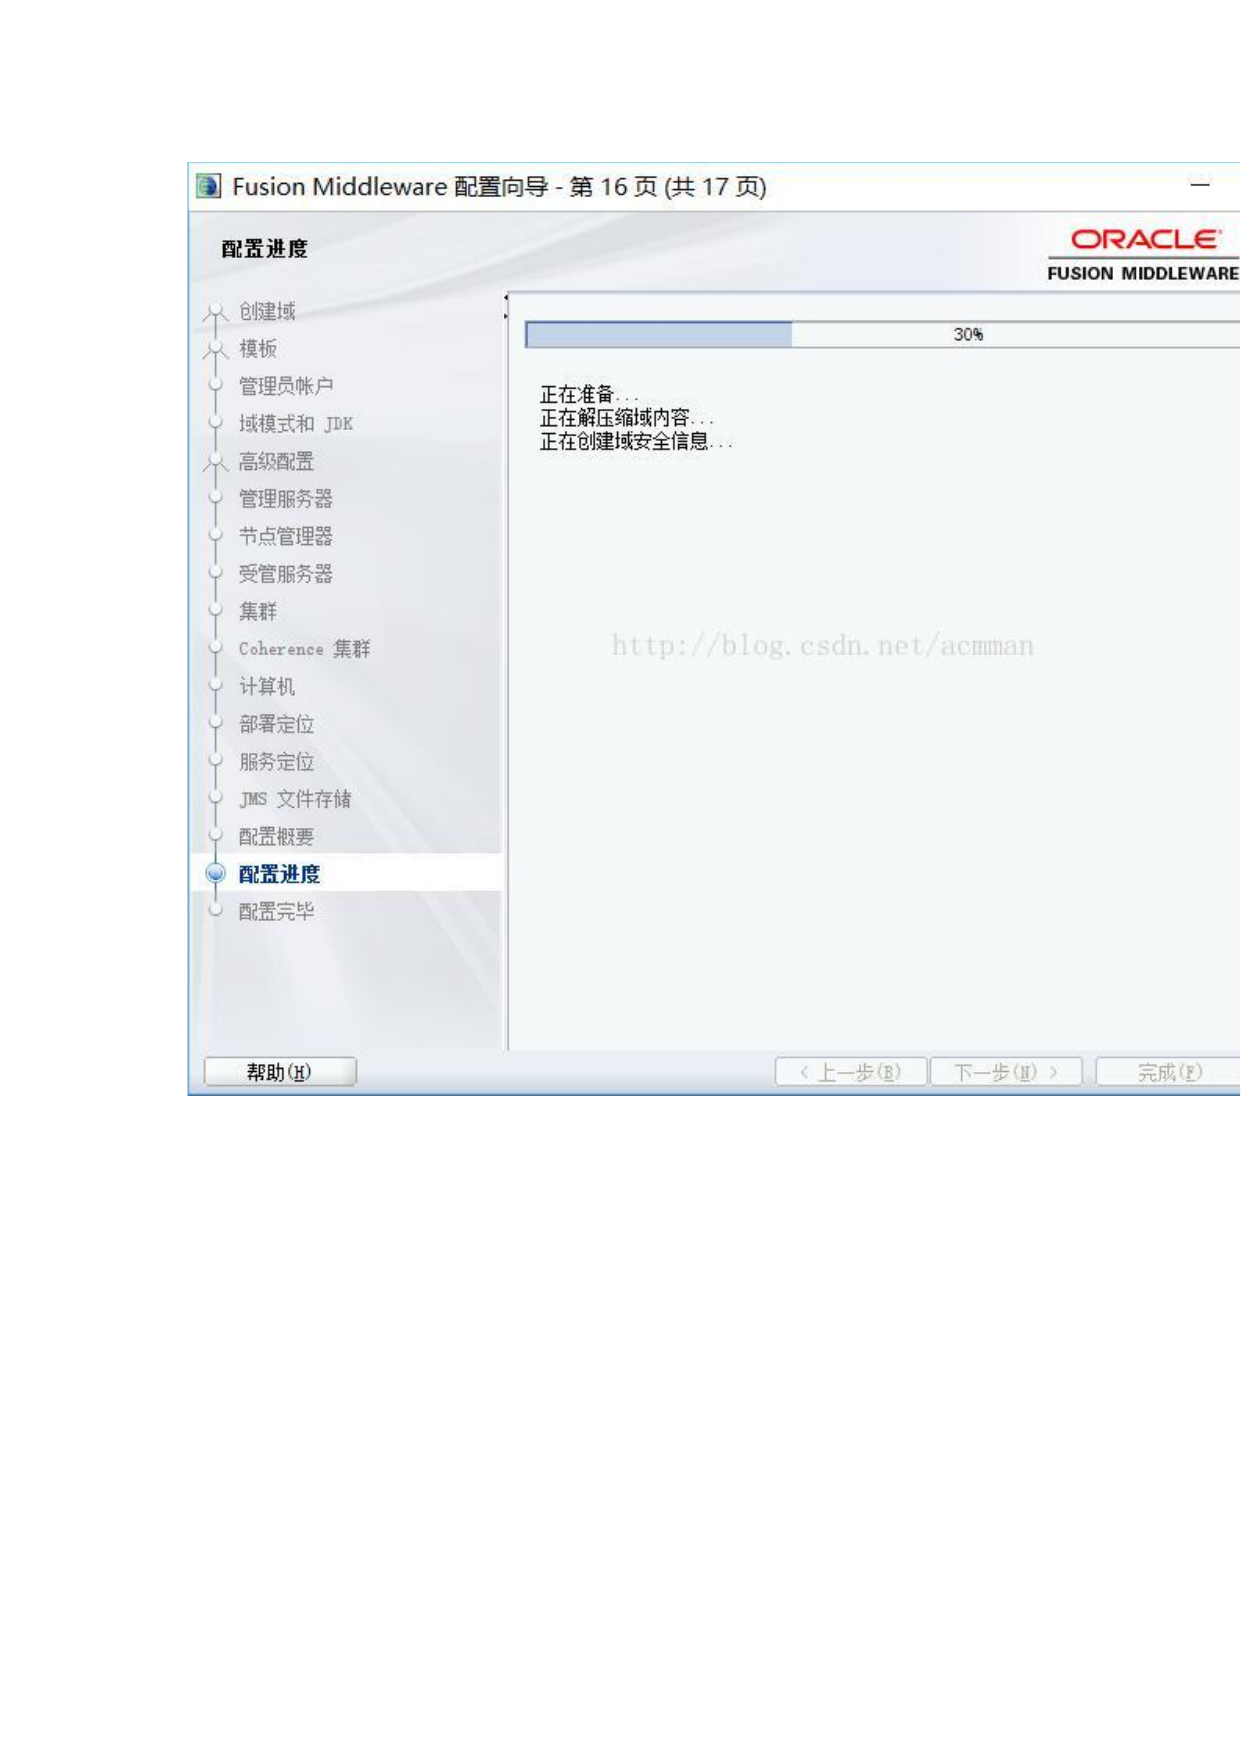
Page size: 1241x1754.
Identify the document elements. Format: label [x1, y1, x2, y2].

picture [187, 162, 1241, 1096]
